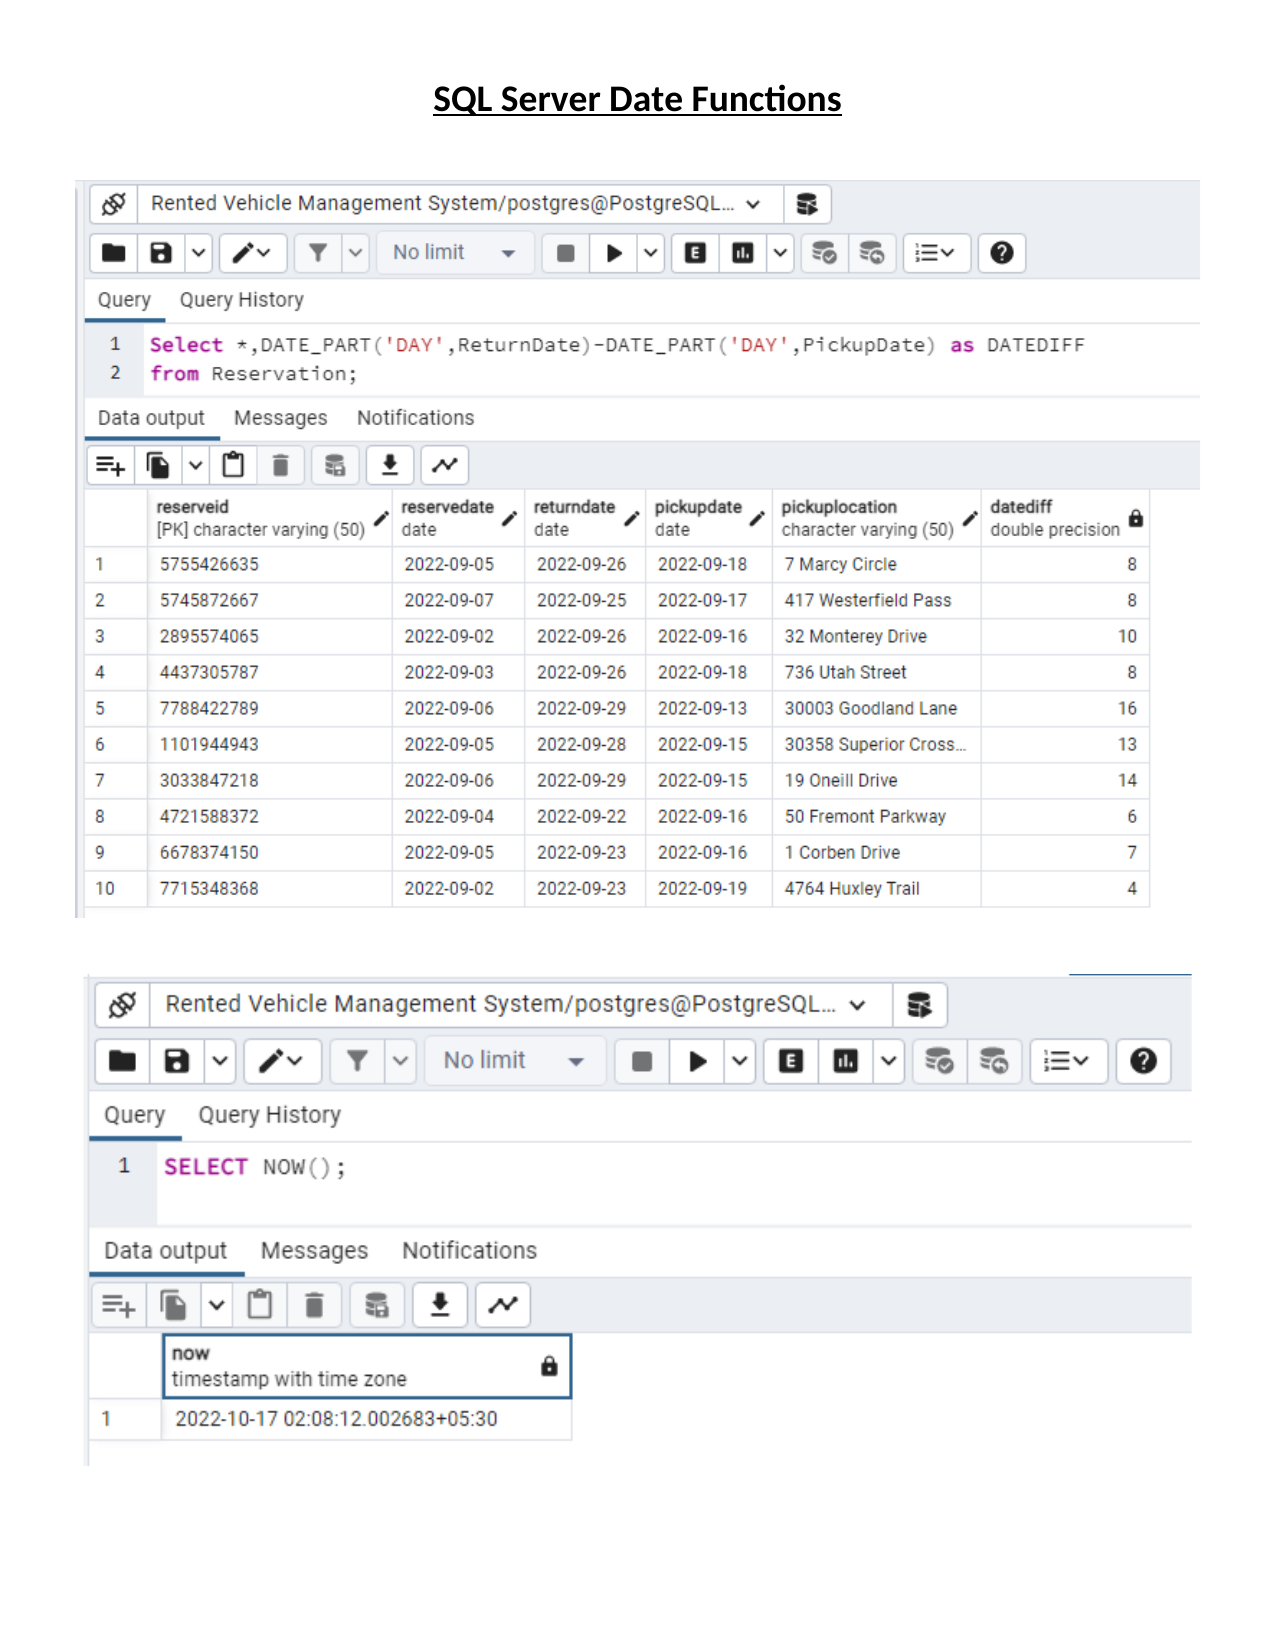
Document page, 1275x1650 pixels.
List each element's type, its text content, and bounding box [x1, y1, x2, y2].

picture [75, 180, 1200, 918]
picture [83, 974, 1192, 1466]
text SQL Server Date Functions [75, 75, 1200, 121]
